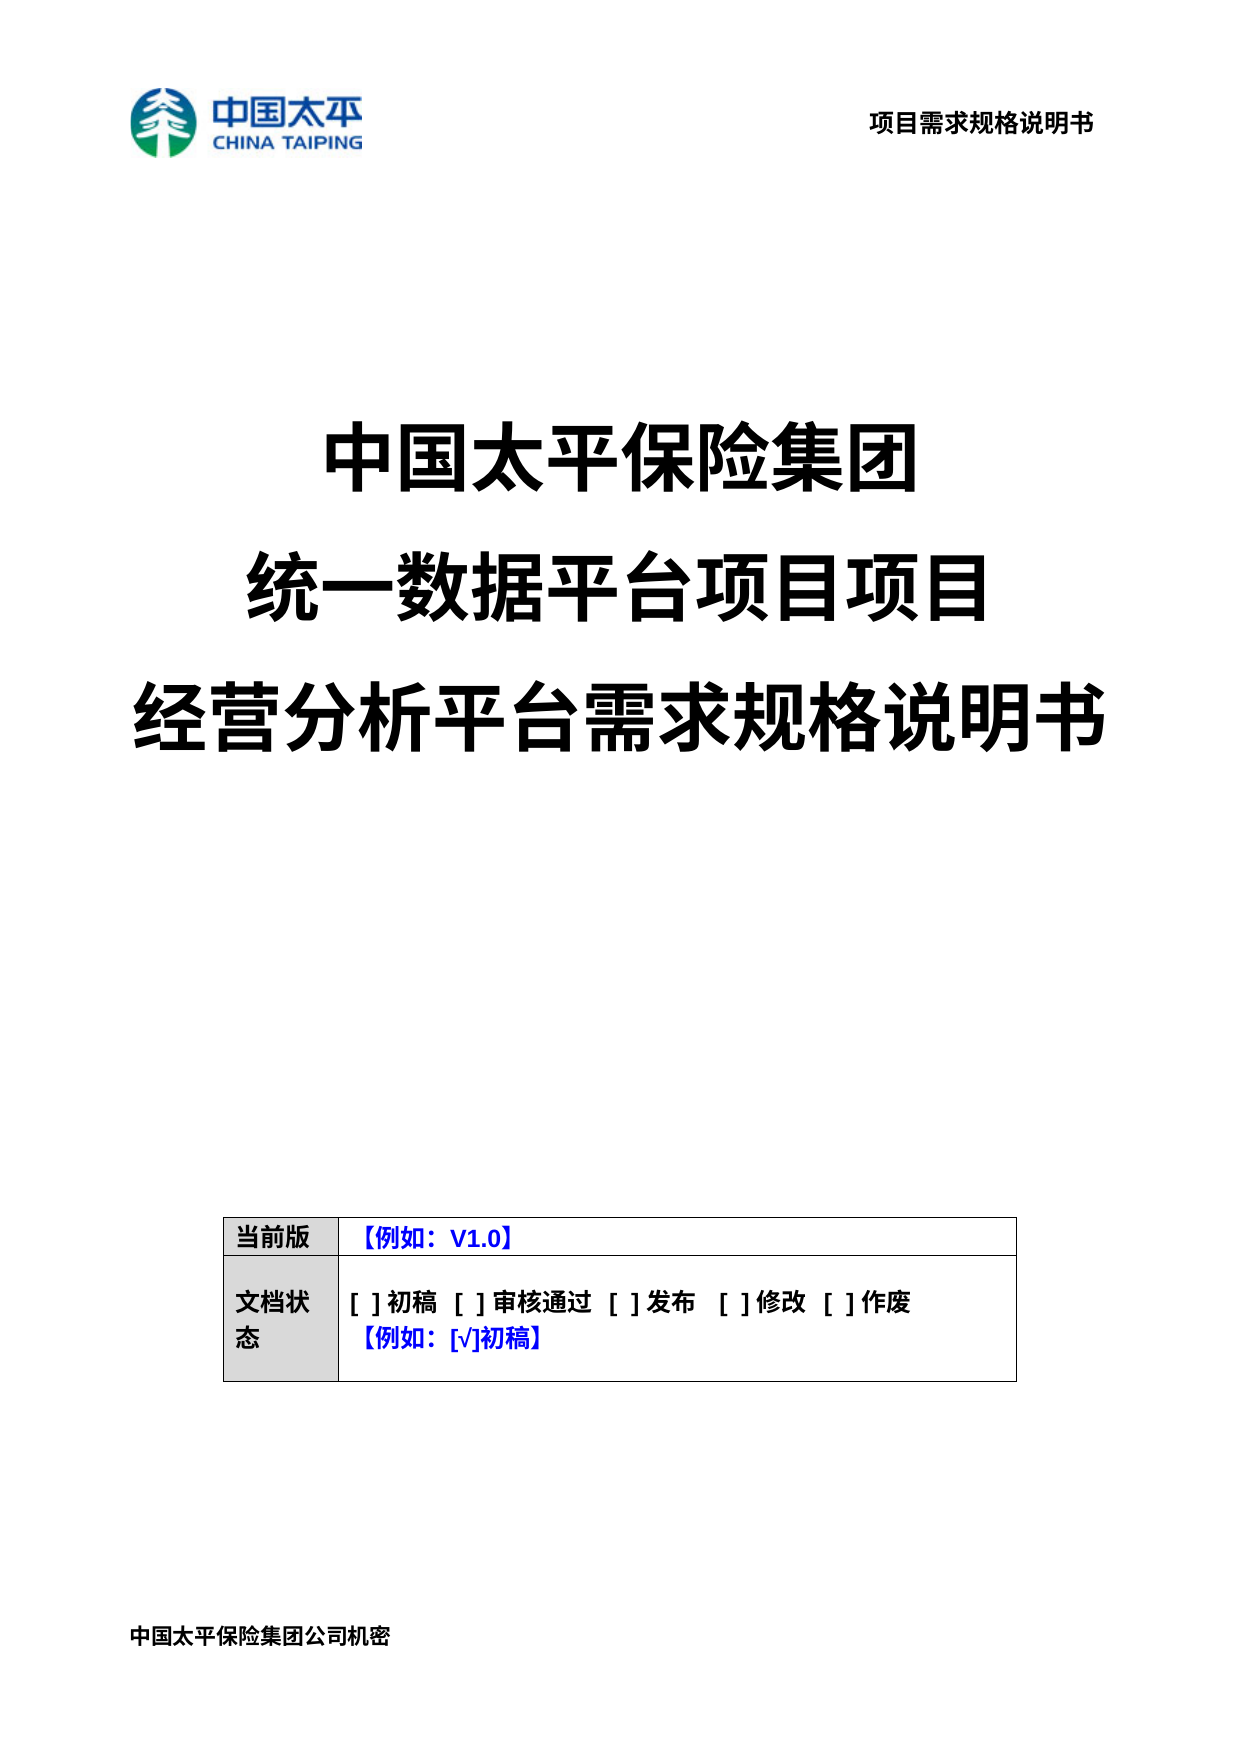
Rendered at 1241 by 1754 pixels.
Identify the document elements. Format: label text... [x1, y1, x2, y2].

table_header 当前版本 [224, 1218, 338, 1255]
table_cell [ ] 初稿 [ ] 审核通过 [ ] 发布 [ ] 修改 [ ] 作废 【例如：[√]初稿】 [339, 1256, 1016, 1381]
picture [130, 88, 362, 158]
table_cell 文档状态 [224, 1256, 338, 1381]
subtitle 统一数据平台项目项目 [118, 518, 1122, 648]
table_header 【例如：V1.0】 [339, 1218, 1016, 1255]
subtitle 中国太平保险集团 [118, 388, 1122, 518]
subtitle 经营分析平台需求规格说明书 [118, 648, 1122, 778]
